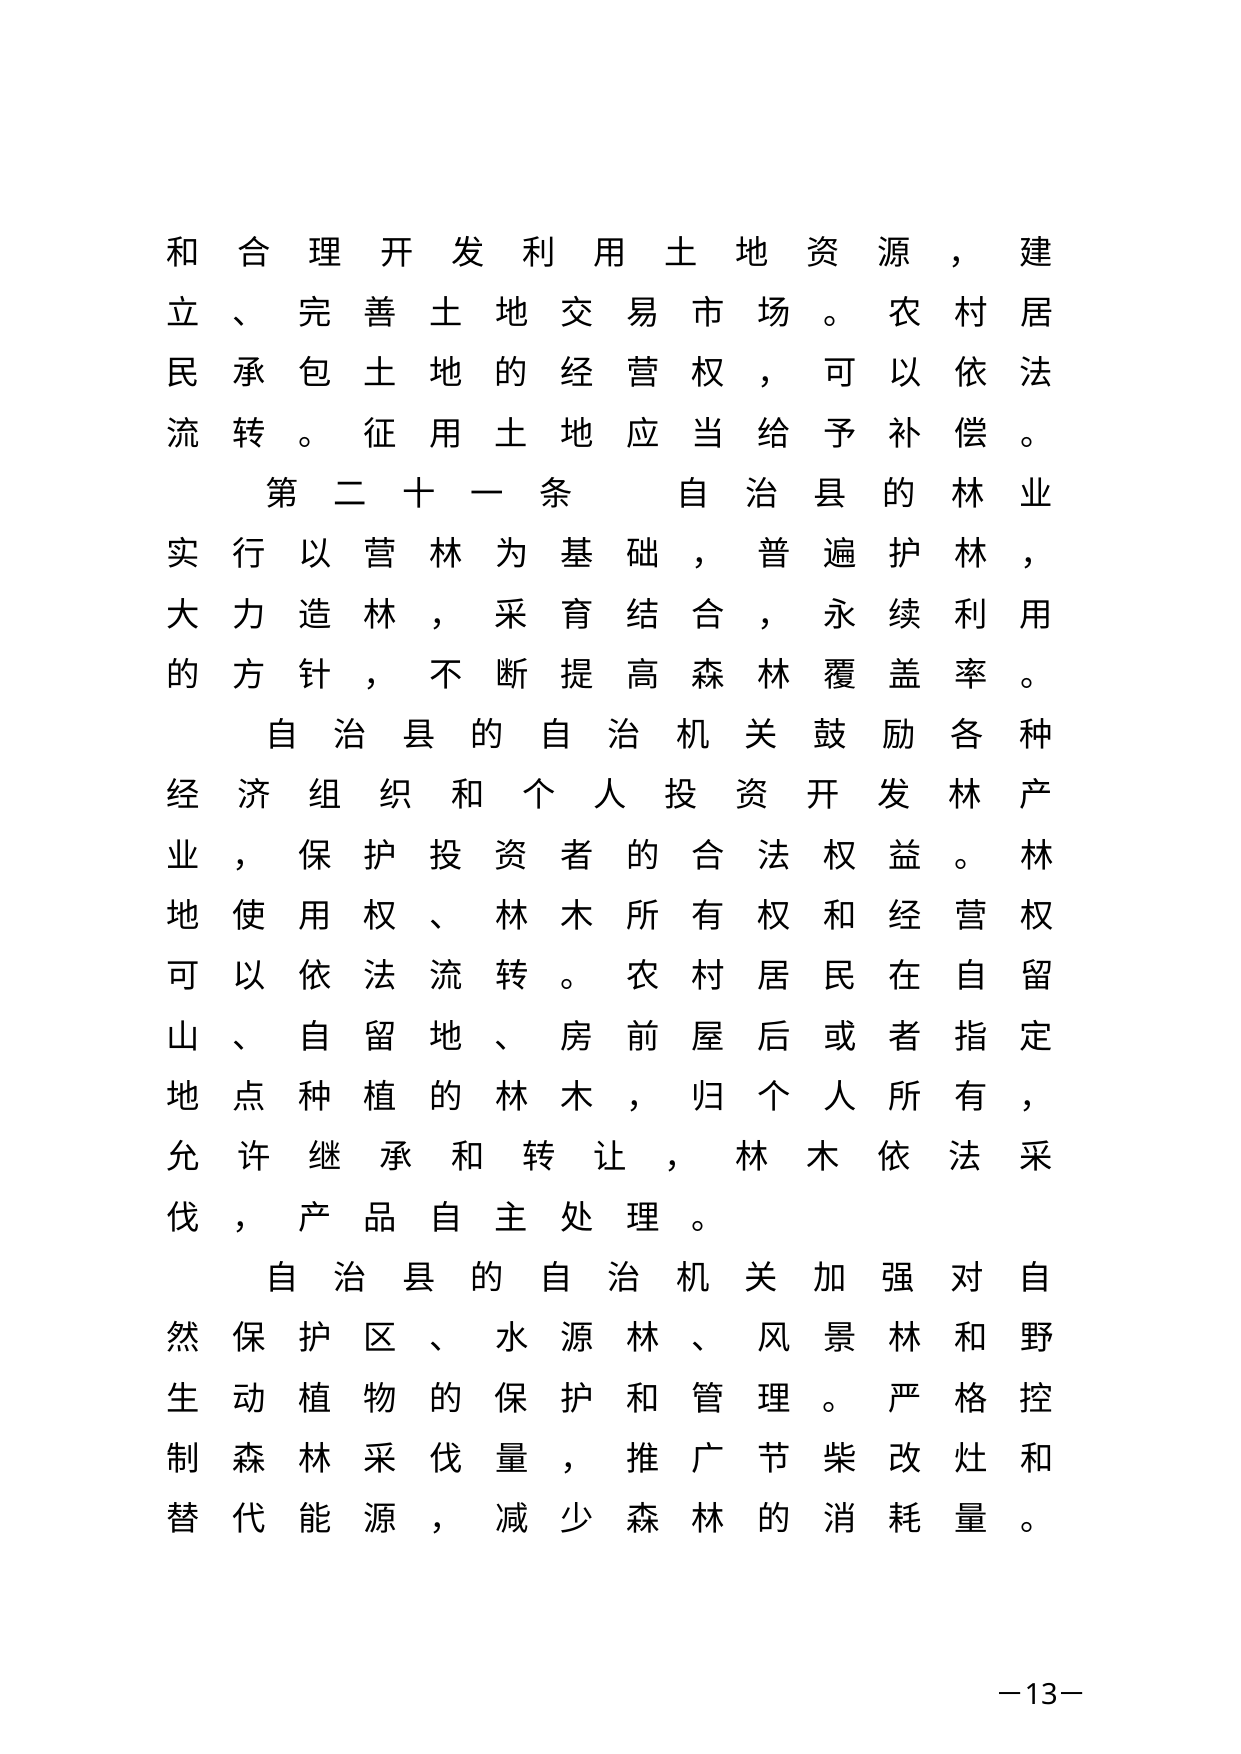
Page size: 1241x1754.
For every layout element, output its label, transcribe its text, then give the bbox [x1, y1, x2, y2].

text 第二十一条 自治县的林业实行以营林为基础，普遍护林，大力造林，采育结合，永续利用的方针，不断提高森林覆盖率。 [167, 461, 1085, 702]
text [167, 219, 1085, 461]
text 自治县的自治机关加强对自然保护区、水源林、风景林和野生动植物的保护和管理。严格控制森林采伐量，推广节柴改灶和替代能源，减少森林的消耗量。 [167, 1245, 1085, 1546]
text 自治县的自治机关鼓励各种经济组织和个人投资开发林产业，保护投资者的合法权益。林地使用权、林木所有权和经营权可以依法流转。农村居民在自留山、自留地、房前屋后或者指定地点种植的林木，归个人所有，允许继承和转让，林木依法采伐，产品自主处理。 [167, 702, 1085, 1245]
